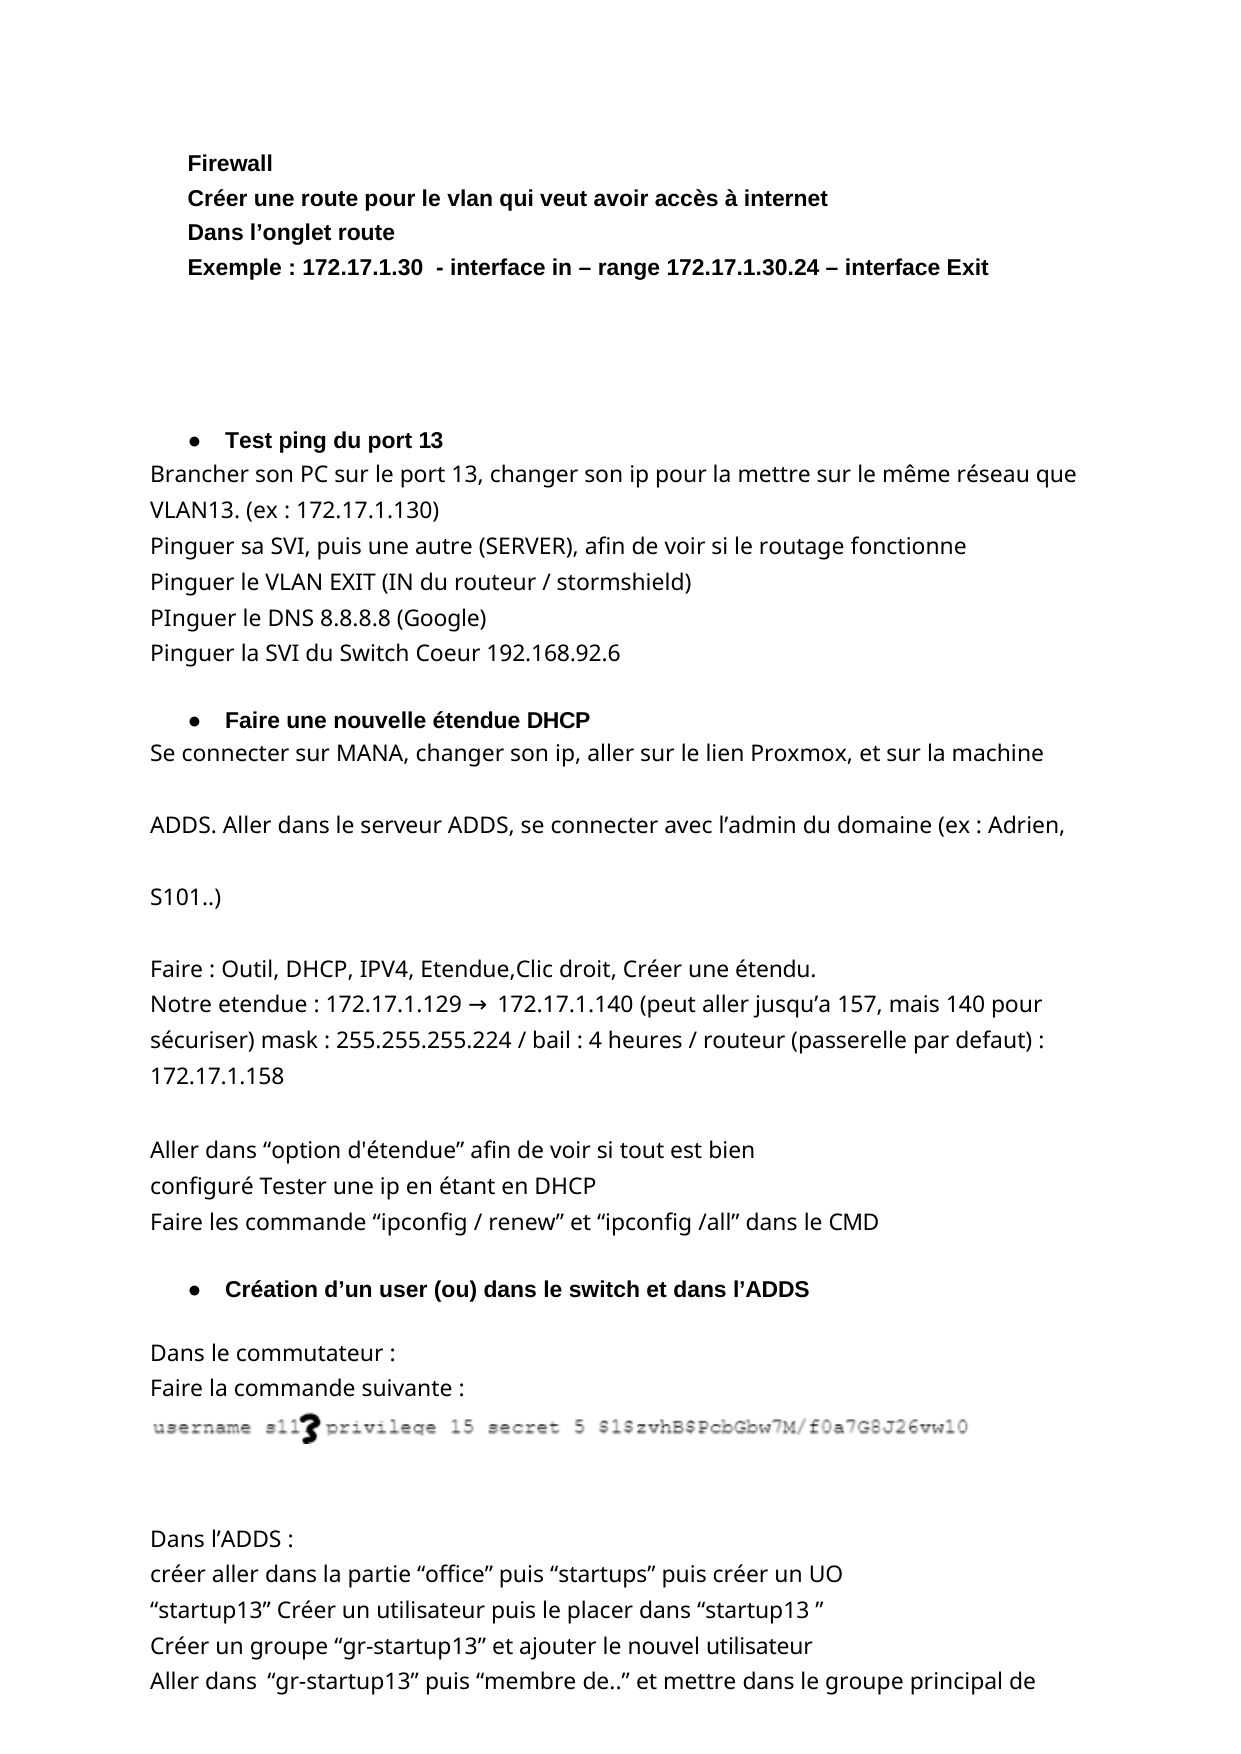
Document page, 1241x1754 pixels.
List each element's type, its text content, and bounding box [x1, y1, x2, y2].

subtitle Firewall [187, 150, 1093, 176]
text Créer un groupe “gr-startup13” et ajouter le nouvel utilisateur [150, 1629, 1093, 1661]
text Faire la commande suivante : [150, 1372, 1093, 1403]
text Dans l’ADDS : [150, 1522, 1093, 1554]
subtitle Exemple : 172.17.1.30 - interface in – range 172.17.1.30.24 – interface Exit [187, 254, 1093, 280]
text PInguer le DNS 8.8.8.8 (Google) [150, 602, 1093, 633]
text Brancher son PC sur le port 13, changer son ip pour la mettre sur le même réseau que VLAN13. (ex : 172.17.1.130) [150, 458, 1093, 525]
text Pinguer la SVI du Switch Coeur 192.168.92.6 [150, 637, 1093, 668]
subtitle Création d’un user (ou) dans le switch et dans l’ADDS [187, 1276, 1093, 1303]
text Faire les commande “ipconfig / renew” et “ipconfig /all” dans le CMD [150, 1206, 1093, 1237]
text Dans le commutateur : [150, 1337, 1093, 1368]
subtitle Créer une route pour le vlan qui veut avoir accès à internet [187, 185, 1093, 211]
subtitle Faire une nouvelle étendue DHCP [187, 707, 1093, 733]
text Faire : Outil, DHCP, IPV4, Etendue,Clic droit, Créer une étendu. [150, 953, 1093, 984]
picture [153, 1410, 980, 1444]
subtitle Dans l’onglet route [187, 219, 1093, 246]
text Se connecter sur MANA, changer son ip, aller sur le lien Proxmox, et sur la machine ADDS. Aller dans le serveur ADDS, se connecter avec l’admin du domaine (ex : Adrien, S101..) [150, 737, 1093, 912]
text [150, 1665, 1093, 1696]
text Pinguer sa SVI, puis une autre (SERVER), afin de voir si le routage fonctionne Pinguer le VLAN EXIT (IN du routeur / stormshield) [150, 530, 983, 597]
subtitle Test ping du port 13 [187, 427, 1093, 454]
text créer aller dans la partie “office” puis “startups” puis créer un UO “startup13” Créer un utilisateur puis le placer dans “startup13 ” [150, 1558, 941, 1625]
text Aller dans “option d'étendue” afin de voir si tout est bien configuré Tester une ip en étant en DHCP [150, 1134, 864, 1201]
text Notre etendue : 172.17.1.129 → 172.17.1.140 (peut aller jusqu’a 157, mais 140 pour sécuriser) mask : 255.255.255.224 / bail : 4 heures / routeur (passerelle par defaut) : 172.17.1.158 [150, 988, 1093, 1091]
